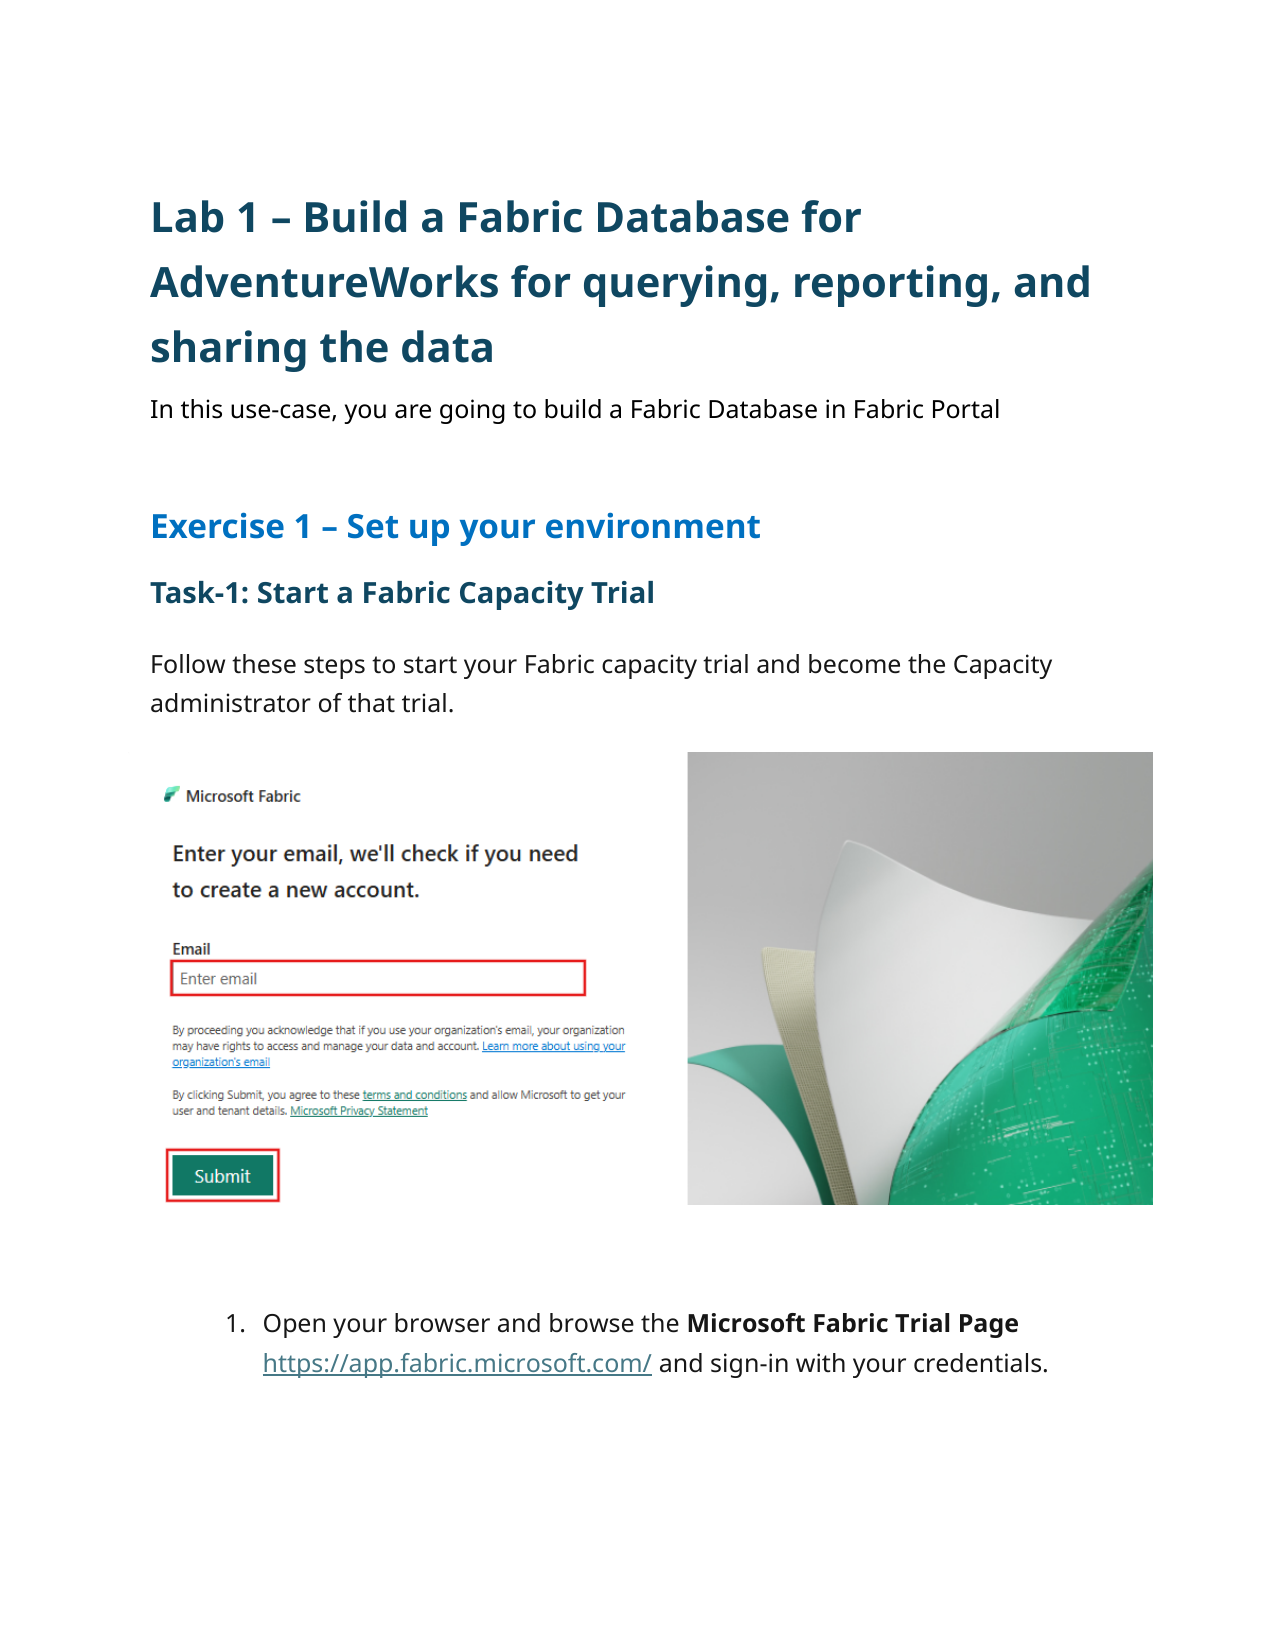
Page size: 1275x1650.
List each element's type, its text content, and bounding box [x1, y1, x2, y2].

list Open your browser and browse the Microsoft Fabric Trial Page https://app.fabric.microsoft.com/ and sign-in with your credentials. [225, 1205, 1125, 1379]
subtitle Task-1: Start a Fabric Capacity Trial [150, 572, 1125, 612]
text In this use-case, you are going to build a Fabric Database in Fabric Portal [150, 391, 1125, 426]
subtitle Lab 1 – Build a Fabric Database for AdventureWorks for querying, reporting, and sharing the data [150, 187, 1125, 375]
picture [128, 752, 1153, 1205]
subtitle Exercise 1 – Set up your environment [150, 503, 1125, 548]
text Follow these steps to start your Fabric capacity trial and become the Capacity administrator of that trial. [150, 647, 1125, 720]
